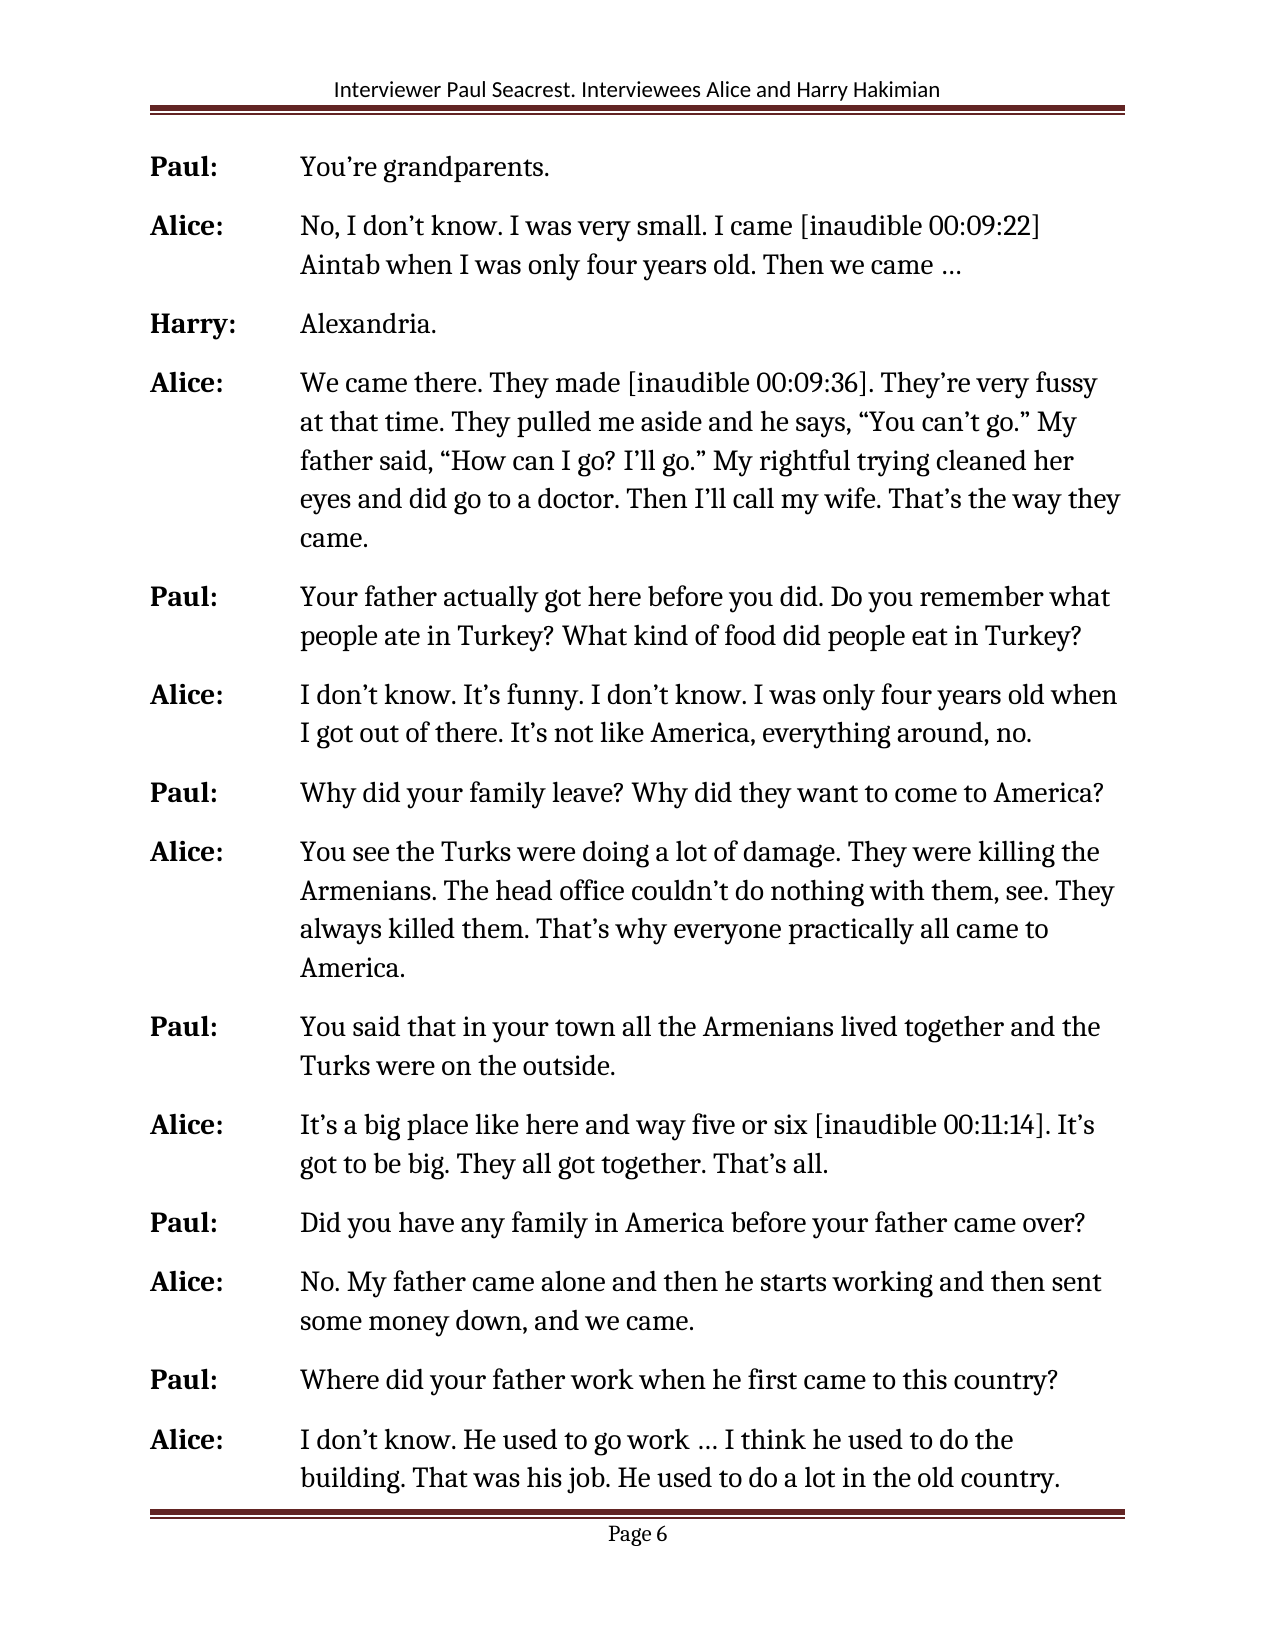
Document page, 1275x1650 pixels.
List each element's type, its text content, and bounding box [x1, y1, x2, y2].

text Alice: I don’t know. He used to go work … I think he used to do the building. That was his job. He used to do a lot in the old country. [150, 1423, 1125, 1495]
text Paul: Your father actually got here before you did. Do you remember what people ate in Turkey? What kind of food did people eat in Turkey? [150, 580, 1125, 652]
text Alice: I don’t know. It’s funny. I don’t know. I was only four years old when I got out of there. It’s not like America, everything around, no. [150, 678, 1125, 750]
text Alice: No. My father came alone and then he starts working and then sent some money down, and we came. [150, 1266, 1125, 1338]
text Paul: Why did your family leave? Why did they want to come to America? [150, 776, 1125, 809]
text Alice: We came there. They made [inaudible 00:09:36]. They’re very fussy at that time. They pulled me aside and he says, “You can’t go.” My father said, “How can I go? I’ll go.” My rightful trying cleaned her eyes and did go to a doctor. Then I’ll call my wife. That’s the way they came. [150, 367, 1125, 554]
text Paul: Where did your father work when he first came to this country? [150, 1363, 1125, 1397]
text Paul: Did you have any family in America before your father came over? [150, 1206, 1125, 1240]
text Paul: You’re grandparents. [150, 150, 1125, 183]
text Harry: Alexandria. [150, 307, 1125, 341]
text Alice: You see the Turks were doing a lot of damage. They were killing the Armenians. The head office couldn’t do nothing with them, see. They always killed them. That’s why everyone practically all came to America. [150, 835, 1125, 984]
text Alice: No, I don’t know. I was very small. I came [inaudible 00:09:22] Aintab when I was only four years old. Then we came … [150, 209, 1125, 281]
text Paul: You said that in your town all the Armenians lived together and the Turks were on the outside. [150, 1010, 1125, 1082]
text Alice: It’s a big place like here and way five or six [inaudible 00:11:14]. It’s got to be big. They all got together. That’s all. [150, 1108, 1125, 1180]
